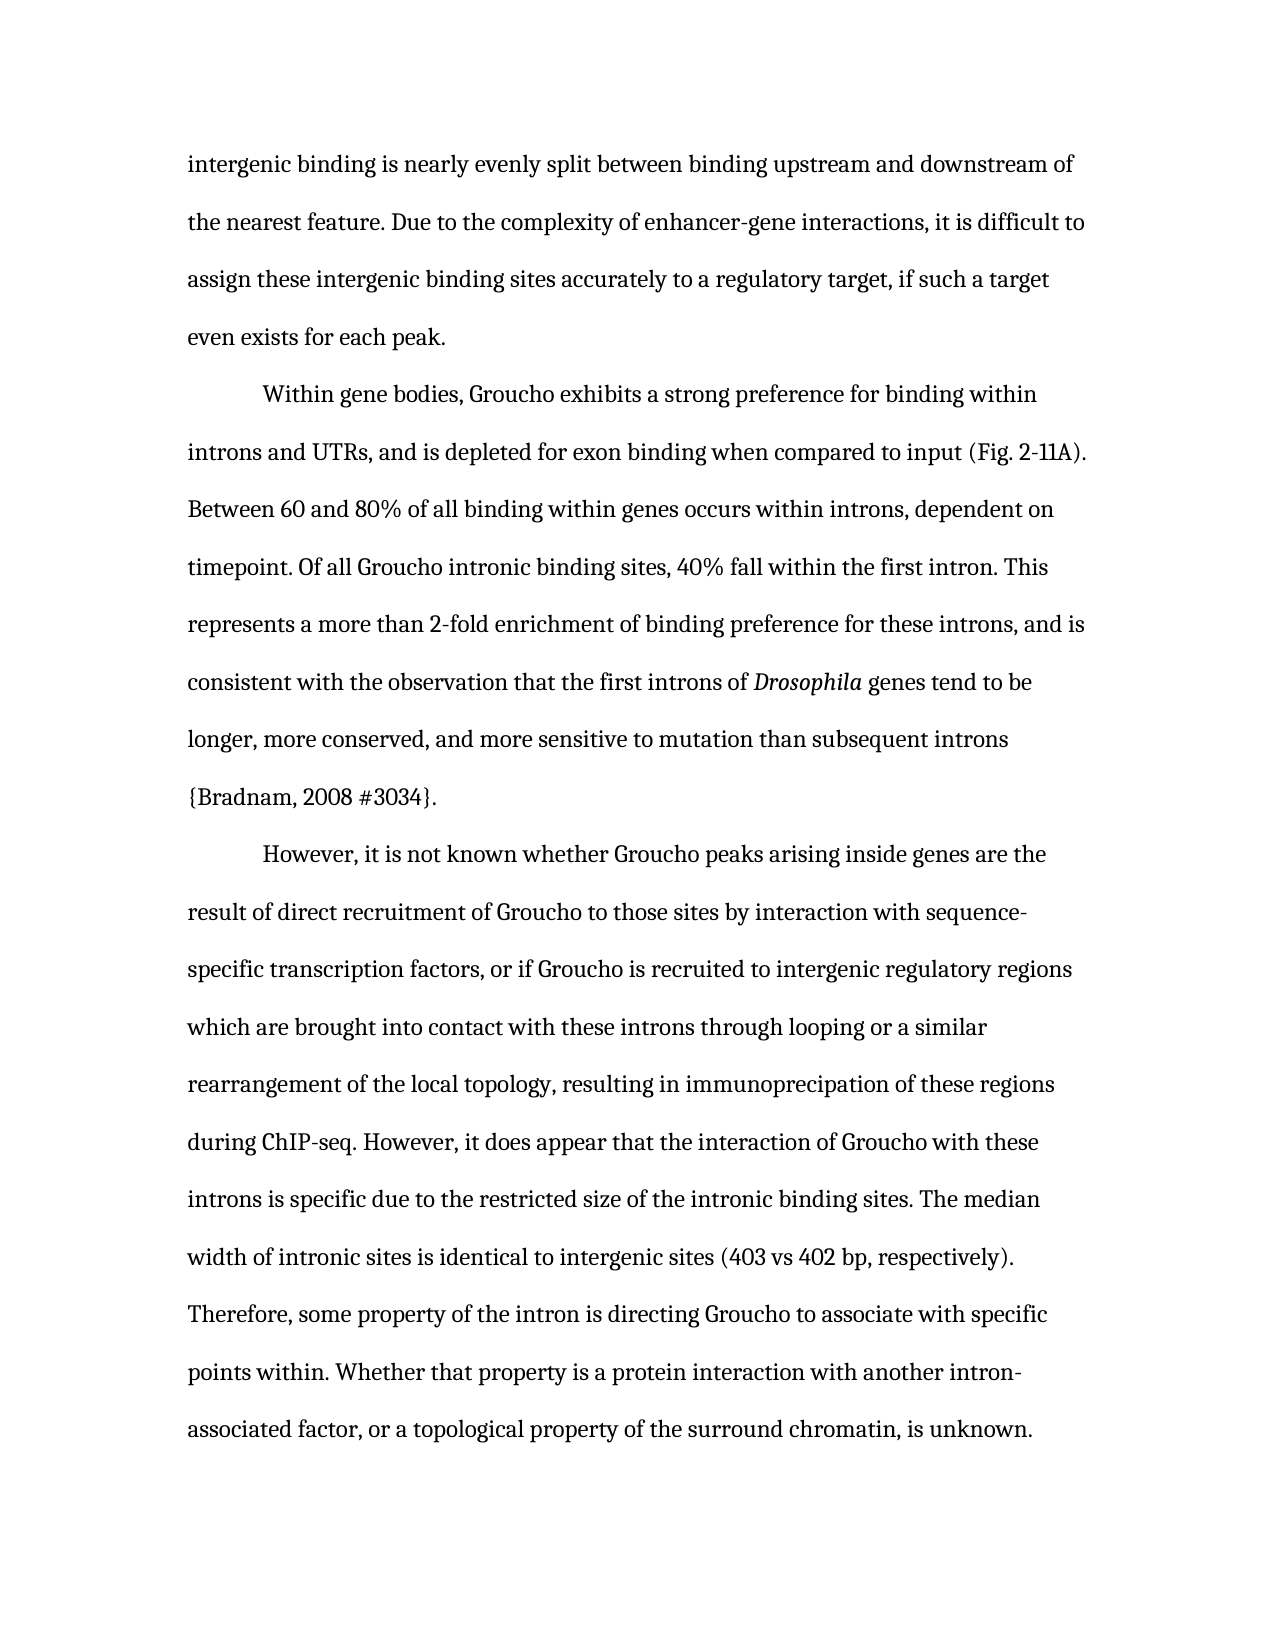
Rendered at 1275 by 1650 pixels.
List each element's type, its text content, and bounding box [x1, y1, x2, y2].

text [187, 150, 1087, 351]
text However, it is not known whether Groucho peaks arising inside genes are the result of direct recruitment of Groucho to those sites by interaction with sequence-specific transcription factors, or if Groucho is recruited to intergenic regulatory regions which are brought into contact with these introns through looping or a similar rearrangement of the local topology, resulting in immunoprecipation of these regions during ChIP-seq. However, it does appear that the interaction of Groucho with these introns is specific due to the restricted size of the intronic binding sites. The median width of intronic sites is identical to intergenic sites (403 vs 402 bp, respectively). Therefore, some property of the intron is directing Groucho to associate with specific points within. Whether that property is a protein interaction with another intron-associated factor, or a topological property of the surround chromatin, is unknown. [187, 840, 1087, 1444]
